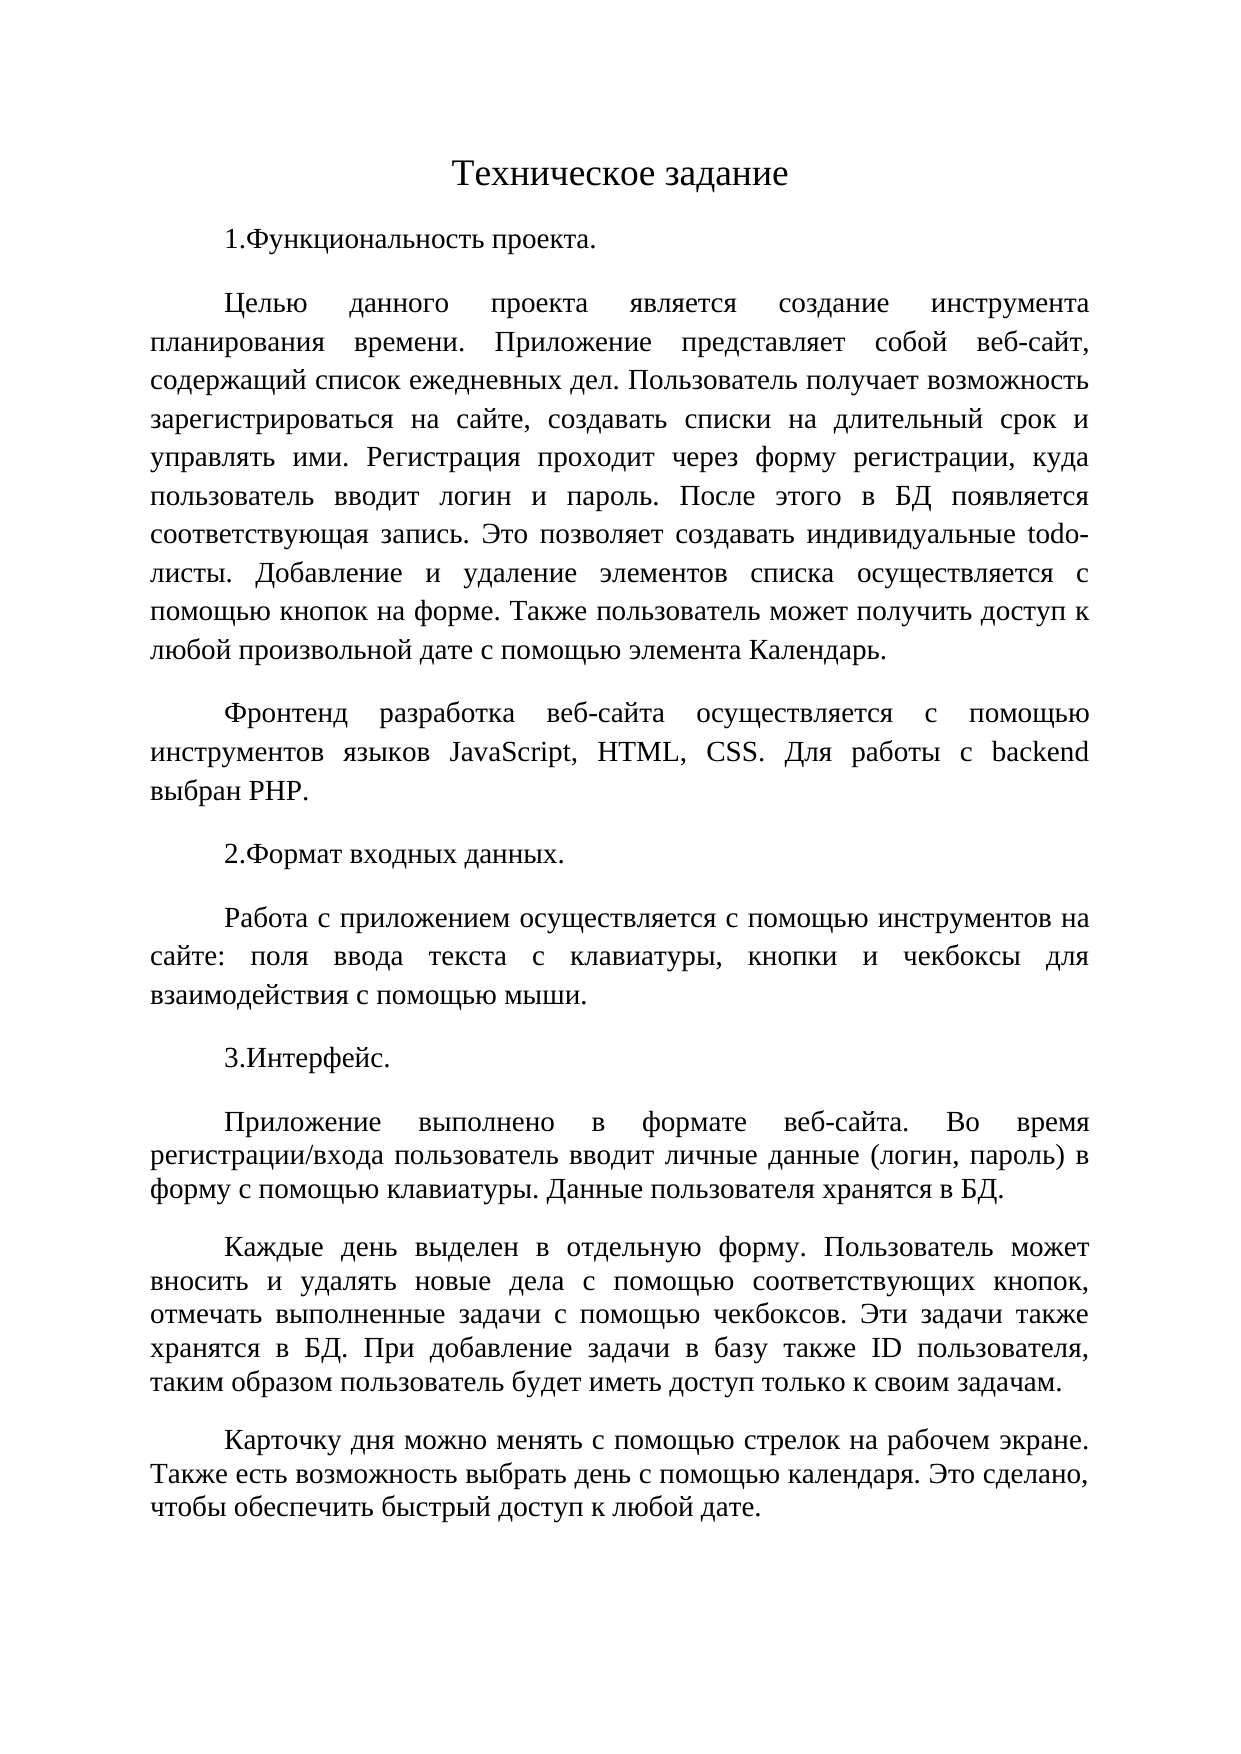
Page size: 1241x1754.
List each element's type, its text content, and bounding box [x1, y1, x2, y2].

text Приложение выполнено в формате веб-сайта. Во время регистрации/входа пользователь вводит личные данные (логин, пароль) в форму с помощью клавиатуры. Данные пользователя хранятся в БД. [150, 1104, 1090, 1204]
text 3.Интерфейс. [150, 1040, 1090, 1074]
text Карточку дня можно менять с помощью стрелок на рабочем экране. Также есть возможность выбрать день с помощью календаря. Это сделано, чтобы обеспечить быстрый доступ к любой дате. [150, 1422, 1090, 1523]
text Фронтенд разработка веб-сайта осуществляется с помощью инструментов языков JavaScript, HTML, CSS. Для работы с backend выбран PHP. [150, 696, 1090, 806]
text 1.Функциональность проекта. [150, 222, 1090, 255]
text Каждые день выделен в отдельную форму. Пользователь может вносить и удалять новые дела с помощью соответствующих кнопок, отмечать выполненные задачи с помощью чекбоксов. Эти задачи также хранятся в БД. При добавление задачи в базу также ID пользователя, таким образом пользователь будет иметь доступ только к своим задачам. [150, 1229, 1090, 1397]
text 2.Формат входных данных. [150, 836, 1090, 870]
text Работа с приложением осуществляется с помощью инструментов на сайте: поля ввода текста с клавиатуры, кнопки и чекбоксы для взаимодействия с помощью мыши. [150, 900, 1090, 1010]
text Техническое задание [150, 150, 1090, 193]
text Целью данного проекта является создание инструмента планирования времени. Приложение представляет собой веб-сайт, содержащий список ежедневных дел. Пользователь получает возможность зарегистрироваться на сайте, создавать списки на длительный срок и управлять ими. Регистрация проходит через форму регистрации, куда пользователь вводит логин и пароль. После этого в БД появляется соответствующая запись. Это позволяет создавать индивидуальные todo-листы. Добавление и удаление элементов списка осуществляется с помощью кнопок на форме. Также пользователь может получить доступ к любой произвольной дате с помощью элемента Календарь. [150, 285, 1090, 666]
